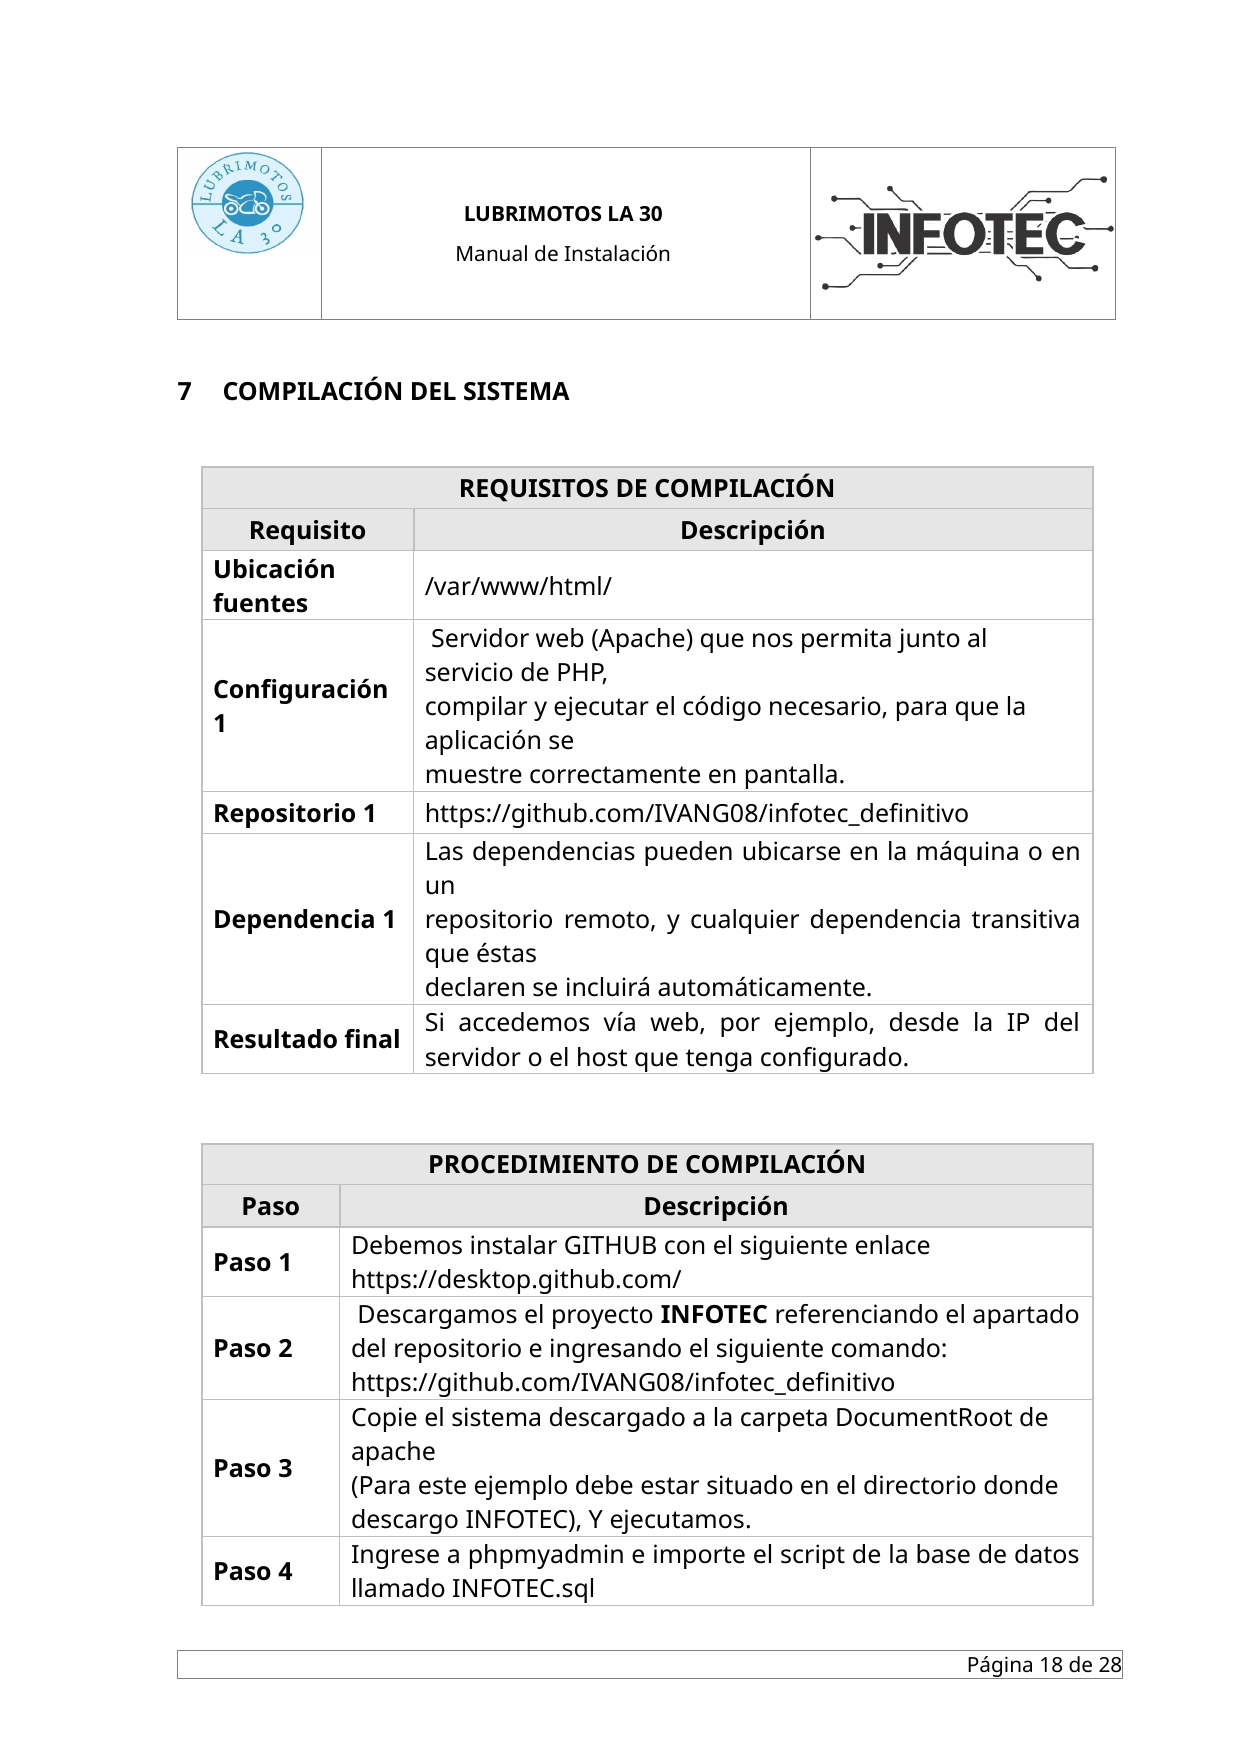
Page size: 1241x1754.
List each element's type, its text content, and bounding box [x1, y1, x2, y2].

table_cell Repositorio 1 [203, 792, 413, 833]
table_cell Las dependencias pueden ubicarse en la máquina o en un repositorio remoto, y cualquier dependencia transitiva que éstas declaren se incluirá automáticamente. [414, 834, 1092, 1004]
table_cell Paso 2 [203, 1297, 339, 1399]
table_cell Ingrese a phpmyadmin e importe el script de la base de datos llamado INFOTEC.sql [340, 1537, 1092, 1605]
table_cell Si accedemos vía web, por ejemplo, desde la IP del servidor o el host que tenga configurado. [414, 1005, 1092, 1073]
table_cell Ubicación fuentes [203, 551, 413, 619]
table_cell Paso 3 [203, 1400, 339, 1536]
table_cell Paso 1 [203, 1228, 339, 1296]
subtitle COMPILACIÓN DEL SISTEMA [177, 373, 1122, 407]
picture [813, 175, 1115, 291]
table_cell Paso 4 [203, 1537, 339, 1605]
table_cell Configuración 1 [203, 620, 413, 791]
table_cell Descripción [415, 509, 1092, 550]
table_cell Paso [203, 1185, 339, 1226]
table_cell Servidor web (Apache) que nos permita junto al servicio de PHP, compilar y ejecutar el código necesario, para que la aplicación se muestre correctamente en pantalla. [414, 620, 1092, 791]
table_header PROCEDIMIENTO DE COMPILACIÓN [203, 1145, 1092, 1184]
table_cell Copie el sistema descargado a la carpeta DocumentRoot de apache (Para este ejemplo debe estar situado en el directorio donde descargo INFOTEC), Y ejecutamos. [340, 1400, 1092, 1536]
table_cell Descargamos el proyecto INFOTEC referenciando el apartado del repositorio e ingresando el siguiente comando: https://github.com/IVANG08/infotec_definitivo [340, 1297, 1092, 1399]
table_cell Resultado final [203, 1005, 413, 1073]
table_cell Debemos instalar GITHUB con el siguiente enlace https://desktop.github.com/ [340, 1228, 1092, 1296]
table_cell https://github.com/IVANG08/infotec_definitivo [414, 792, 1092, 833]
table_cell Descripción [341, 1185, 1092, 1226]
table_cell Dependencia 1 [203, 834, 413, 1004]
table_cell Requisito [203, 509, 413, 550]
table_cell /var/www/html/ [414, 551, 1092, 619]
table_header REQUISITOS DE COMPILACIÓN [203, 468, 1092, 508]
picture [183, 150, 316, 257]
